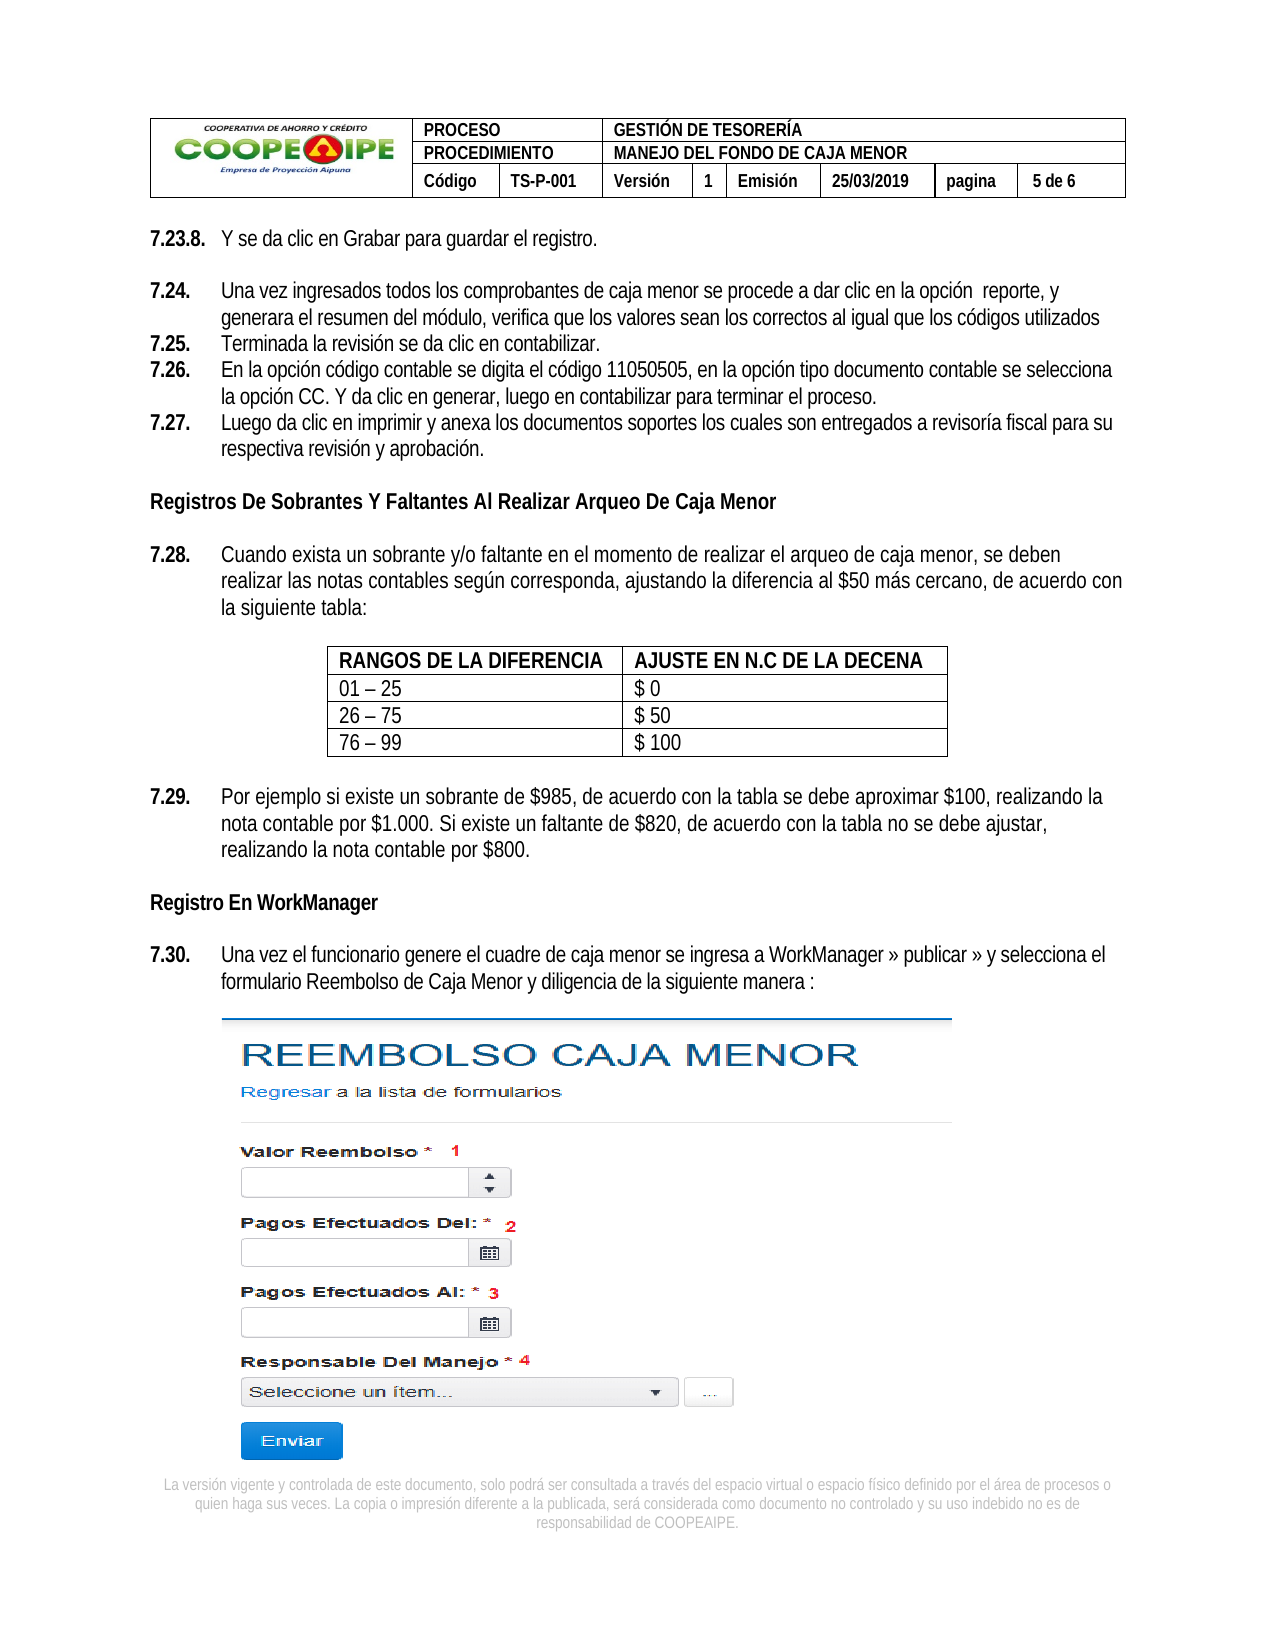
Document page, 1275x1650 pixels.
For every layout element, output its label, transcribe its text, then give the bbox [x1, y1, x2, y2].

list Luego da clic en imprimir y anexa los documentos soportes los cuales son entregados a revisoría fiscal para su respectiva revisión y aprobación. [150, 409, 1125, 462]
table_cell 76 – 99 [328, 729, 622, 756]
table_header RANGOS DE LA DIFERENCIA [328, 647, 622, 673]
table_cell $ 0 [623, 675, 947, 701]
list Por ejemplo si existe un sobrante de $985, de acuerdo con la tabla se debe aproximar $100, realizando la nota contable por $1.000. Si existe un faltante de $820, de acuerdo con la tabla no se debe ajustar, realizando la nota contable por $800. [150, 783, 1125, 862]
picture [221, 1018, 952, 1469]
list Terminada la revisión se da clic en contabilizar. [150, 330, 1125, 356]
list Y se da clic en Grabar para guardar el registro. [150, 224, 1125, 251]
table_cell 26 – 75 [328, 702, 622, 728]
list En la opción código contable se digita el código 11050505, en la opción tipo documento contable se selecciona la opción CC. Y da clic en generar, luego en contabilizar para terminar el proceso. [150, 356, 1125, 409]
list Una vez ingresados todos los comprobantes de caja menor se procede a dar clic en la opción reporte, y generara el resumen del módulo, verifica que los valores sean los correctos al igual que los códigos utilizados [150, 277, 1125, 330]
table_cell $ 100 [623, 729, 947, 756]
table_cell $ 50 [623, 702, 947, 728]
text Registro En WorkManager [150, 888, 1125, 915]
text Registros De Sobrantes Y Faltantes Al Realizar Arqueo De Caja Menor [150, 488, 1125, 514]
table_header AJUSTE EN N.C DE LA DECENA [623, 647, 947, 673]
list Cuando exista un sobrante y/o faltante en el momento de realizar el arqueo de caja menor, se deben realizar las notas contables según corresponda, ajustando la diferencia al $50 más cercano, de acuerdo con la siguiente tabla: [150, 541, 1125, 620]
table_cell 01 – 25 [328, 675, 622, 701]
list Una vez el funcionario genere el cuadre de caja menor se ingresa a WorkManager » publicar » y selecciona el formulario Reembolso de Caja Menor y diligencia de la siguiente manera : [150, 941, 1125, 994]
picture [170, 119, 398, 176]
